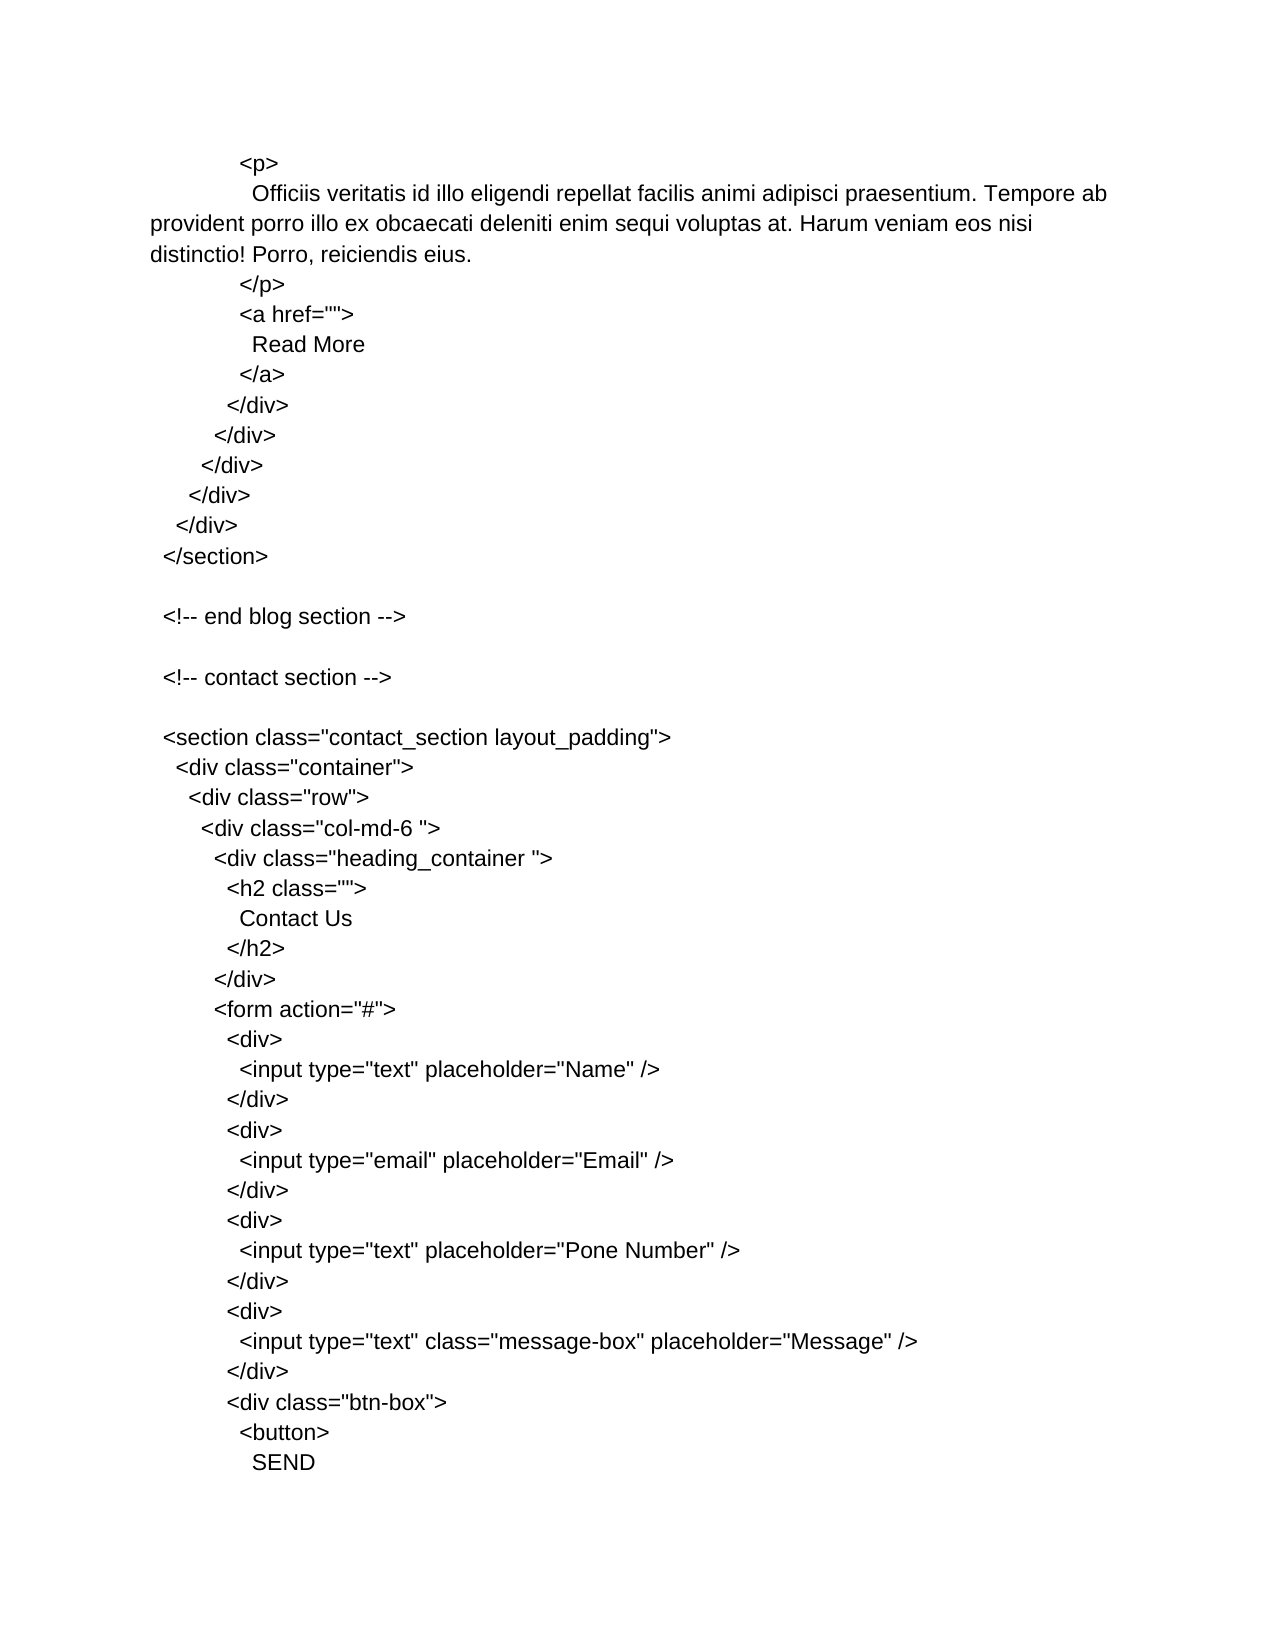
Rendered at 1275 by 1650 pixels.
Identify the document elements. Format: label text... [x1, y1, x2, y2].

text </div> [150, 392, 1125, 418]
text <div> [150, 1117, 1125, 1143]
text </div> [150, 966, 1125, 992]
text </div> [150, 422, 1125, 448]
text Officiis veritatis id illo eligendi repellat facilis animi adipisci praesentium. Tempore ab provident porro illo ex obcaecati deleniti enim sequi voluptas at. Harum veniam eos nisi distinctio! Porro, reiciendis eius. [150, 180, 1125, 267]
text <div> [150, 1207, 1125, 1234]
text </p> [150, 271, 1125, 297]
text <form action="#"> [150, 996, 1125, 1022]
text <input type="text" placeholder="Name" /> [150, 1056, 1125, 1083]
text <div> [150, 1298, 1125, 1324]
text <div class="btn-box"> [150, 1388, 1125, 1415]
text </div> [150, 482, 1125, 509]
text <input type="text" placeholder="Pone Number" /> [150, 1237, 1125, 1264]
text </div> [150, 1358, 1125, 1385]
text <div> [150, 1026, 1125, 1052]
text <!-- contact section --> [150, 663, 1125, 690]
text </div> [150, 512, 1125, 539]
text <div class="container"> [150, 754, 1125, 781]
text <div class="heading_container "> [150, 845, 1125, 871]
text SEND [150, 1449, 1125, 1475]
text <h2 class=""> [150, 875, 1125, 901]
text <div class="col-md-6 "> [150, 814, 1125, 841]
text </h2> [150, 935, 1125, 962]
text <a href=""> [150, 301, 1125, 327]
text <!-- end blog section --> [150, 603, 1125, 629]
text <input type="text" class="message-box" placeholder="Message" /> [150, 1328, 1125, 1354]
text <button> [150, 1419, 1125, 1445]
text Read More [150, 331, 1125, 358]
text <section class="contact_section layout_padding"> [150, 724, 1125, 750]
text </div> [150, 1086, 1125, 1113]
text Contact Us [150, 905, 1125, 932]
text </div> [150, 1177, 1125, 1203]
text </section> [150, 543, 1125, 569]
text <input type="email" placeholder="Email" /> [150, 1147, 1125, 1173]
text <div class="row"> [150, 784, 1125, 811]
text </a> [150, 361, 1125, 388]
text </div> [150, 452, 1125, 478]
text </div> [150, 1268, 1125, 1294]
text <p> [150, 150, 1125, 176]
